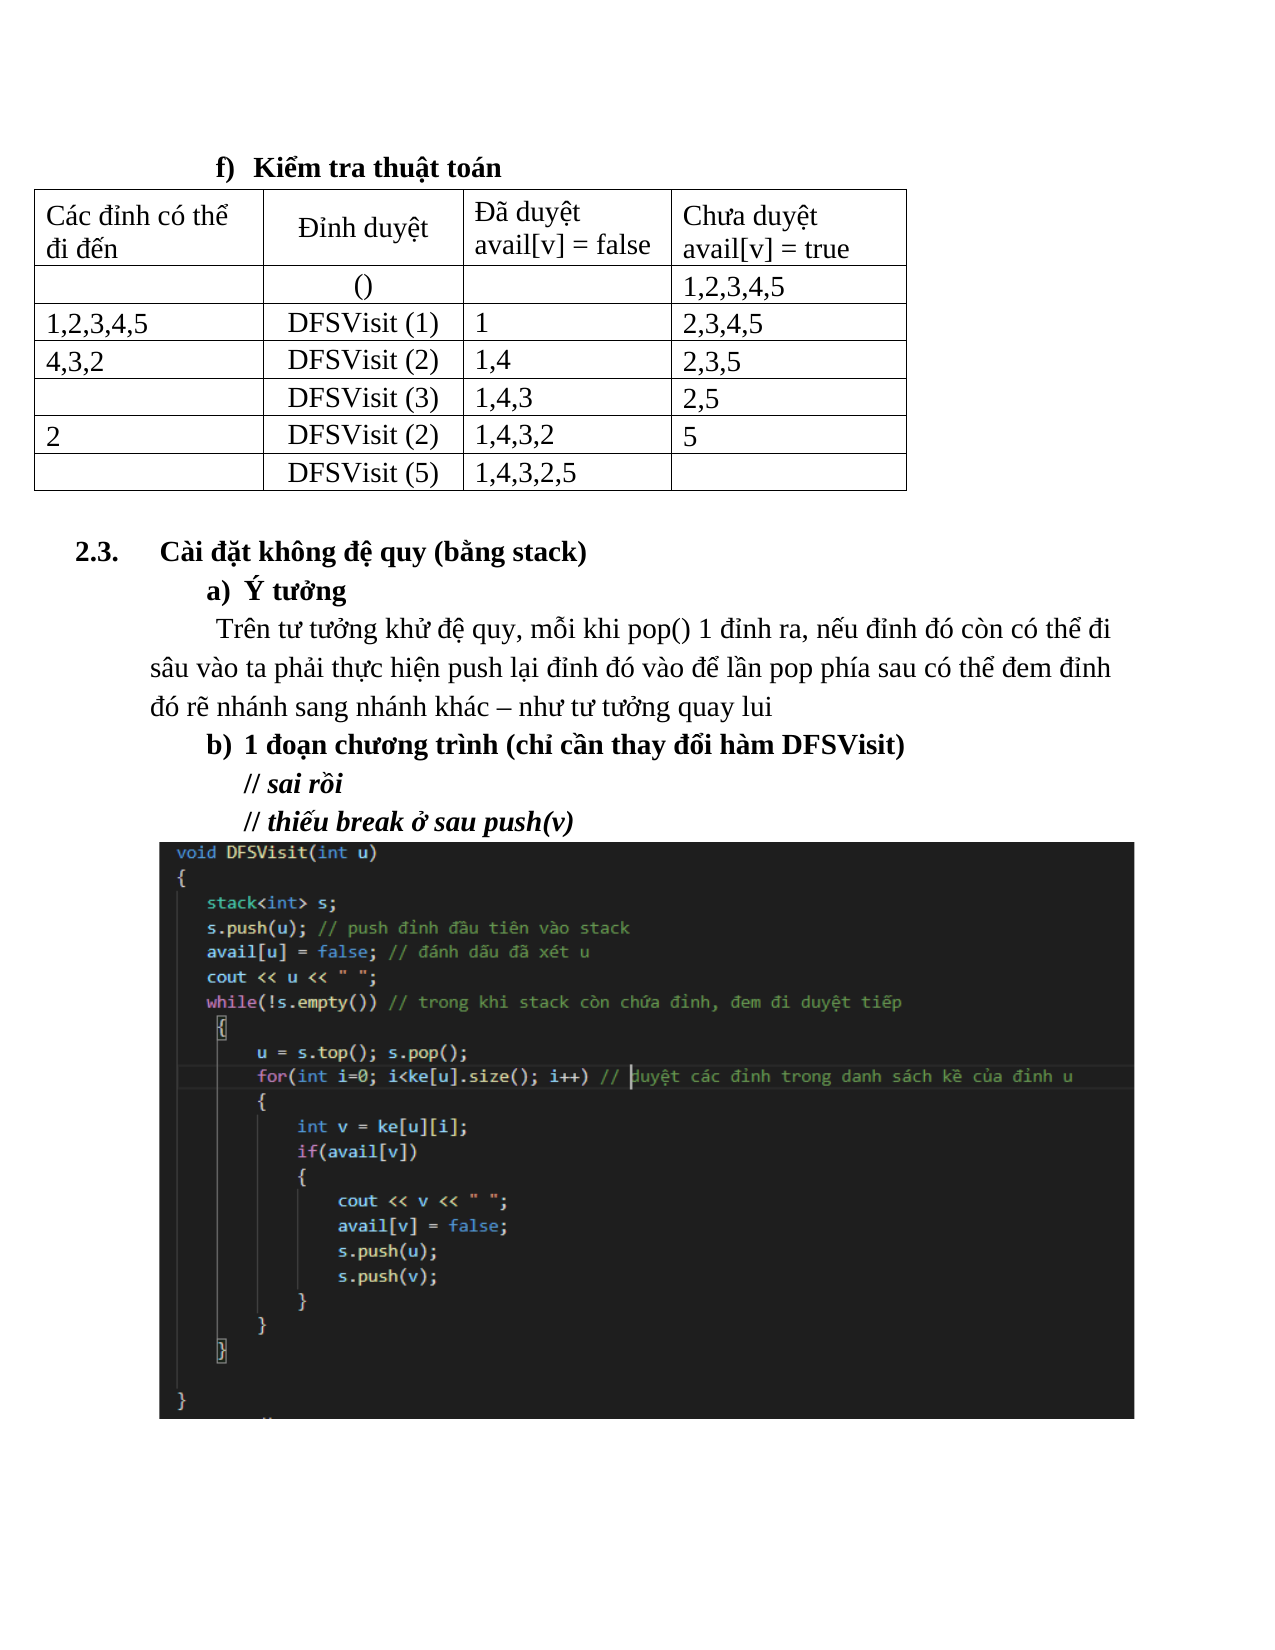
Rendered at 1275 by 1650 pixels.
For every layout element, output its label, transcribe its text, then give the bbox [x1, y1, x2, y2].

table_header Đỉnh duyệt [264, 190, 463, 265]
table_cell 2,3,4,5 [672, 304, 906, 340]
table_header Đã duyệt avail[v] = false [464, 190, 671, 265]
table_cell 1,4,3,2 [464, 416, 671, 452]
table_cell DFSVisit (3) [264, 379, 463, 415]
list // sai rồi [244, 766, 1125, 799]
table_cell DFSVisit (2) [264, 416, 463, 452]
list // thiếu break ở sau push(v) [244, 804, 1125, 838]
table_header Các đỉnh có thể đi đến [35, 190, 263, 265]
list Cài đặt không đệ quy (bằng stack) [75, 534, 1125, 568]
table_cell 1,4,3 [464, 379, 671, 415]
table_cell [35, 379, 263, 415]
table_cell 2 [35, 416, 263, 452]
table_cell 5 [672, 416, 906, 452]
table_cell 2,5 [672, 379, 906, 415]
table_cell [35, 454, 263, 490]
table_cell () [264, 266, 463, 302]
table_cell [464, 266, 671, 302]
list Trên tư tưởng khử đệ quy, mỗi khi pop() 1 đỉnh ra, nếu đỉnh đó còn có thể đi sâu vào ta phải thực hiện push lại đỉnh đó vào để lần pop phía sau có thể đem đỉnh đó rẽ nhánh sang nhánh khác – như tư tưởng quay lui [150, 612, 1125, 722]
table_cell DFSVisit (2) [264, 341, 463, 377]
table_cell DFSVisit (5) [264, 454, 463, 490]
list Ý tưởng [206, 573, 1125, 607]
table_cell [35, 266, 263, 302]
table_cell [672, 454, 906, 490]
table_cell DFSVisit (1) [264, 304, 463, 340]
table_header Chưa duyệt avail[v] = true [672, 190, 906, 265]
table_cell 1,2,3,4,5 [672, 266, 906, 302]
list Kiểm tra thuật toán [216, 150, 1125, 183]
table_cell 2,3,5 [672, 341, 906, 377]
table_cell 1,4,3,2,5 [464, 454, 671, 490]
table_cell 4,3,2 [35, 341, 263, 377]
table_cell 1,2,3,4,5 [35, 304, 263, 340]
table_cell 1,4 [464, 341, 671, 377]
list 1 đoạn chương trình (chỉ cần thay đổi hàm DFSVisit) [206, 727, 1125, 761]
picture [159, 842, 1135, 1419]
table_cell 1 [464, 304, 671, 340]
